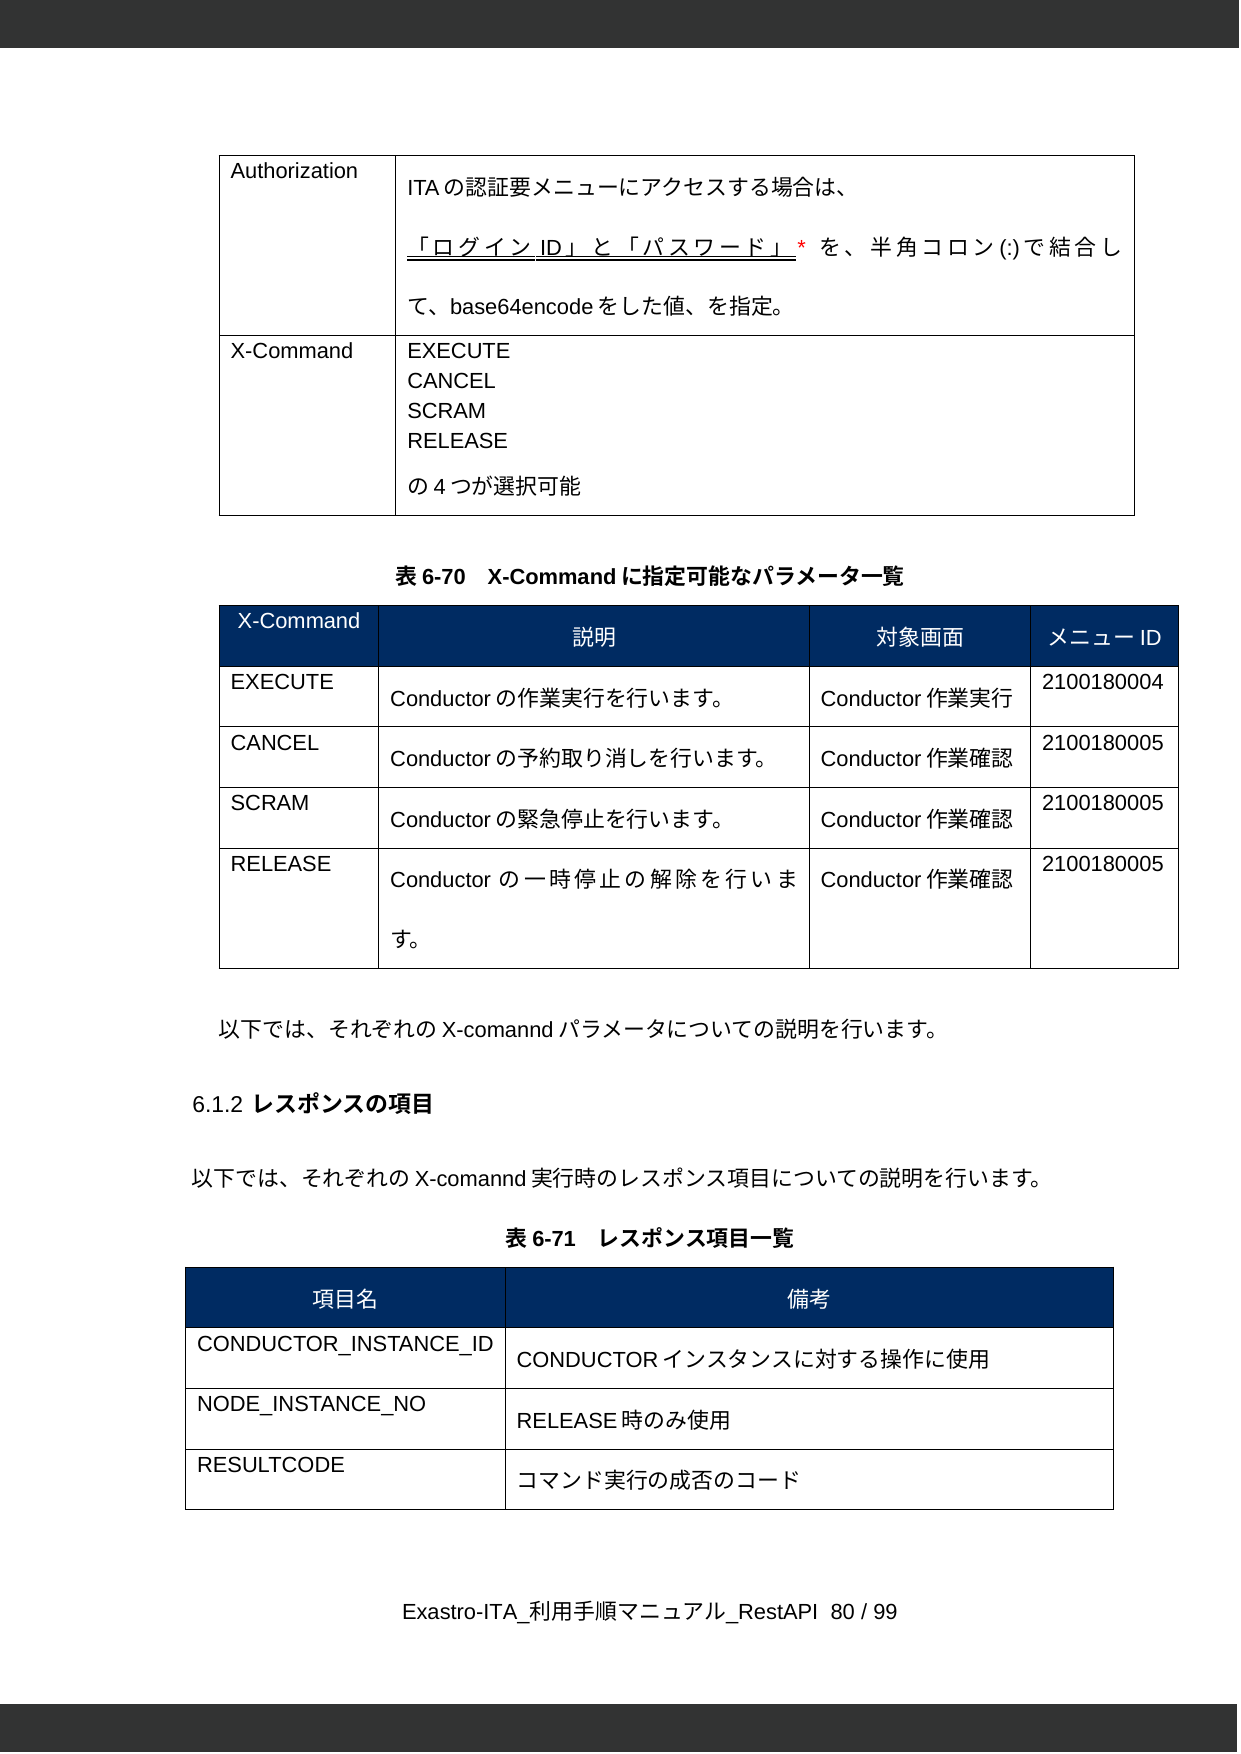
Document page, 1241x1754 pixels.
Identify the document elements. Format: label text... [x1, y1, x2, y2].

table_cell 2100180005 [1031, 727, 1178, 787]
table_cell X-Command [220, 336, 395, 514]
table_cell EXECUTE [220, 667, 378, 726]
table_cell NODE_INSTANCE_NO [186, 1389, 505, 1448]
table_cell Conductorの緊急停止を行います。 [379, 788, 809, 847]
table_cell 2100180004 [1031, 667, 1178, 726]
table_cell CANCEL [220, 727, 378, 787]
table_cell ITAの認証要メニューにアクセスする場合は、 「ログインID」と「パスワード」* を、半角コロン(:)で結合して、base64encodeをした値、を指定。 [396, 156, 1134, 335]
table_cell RESULTCODE [186, 1450, 505, 1509]
table_header メニューID [1031, 606, 1178, 666]
table_cell 2100180005 [1031, 849, 1178, 968]
table_header 項目名 [186, 1268, 505, 1327]
text 以下では、それぞれのX-comanndパラメータについての説明を行います。 [218, 998, 1152, 1058]
table_cell Conductor作業確認 [810, 788, 1030, 847]
table_cell Conductorの一時停止の解除を行います。 [379, 849, 809, 968]
picture [0, 1704, 1237, 1752]
table_cell Conductor作業確認 [810, 849, 1030, 968]
table_cell CONDUCTOR_INSTANCE_ID [186, 1328, 505, 1388]
table_header 説明 [379, 606, 809, 666]
table_cell EXECUTE CANCEL SCRAM RELEASE の4つが選択可能 [396, 336, 1134, 514]
table_cell Conductor作業実行 [810, 667, 1030, 726]
table_cell Conductorの予約取り消しを行います。 [379, 727, 809, 787]
table_cell 2100180005 [1031, 788, 1178, 847]
table_cell Conductor作業確認 [810, 727, 1030, 787]
table_header 対象画面 [810, 606, 1030, 666]
table_header 備考 [506, 1268, 1113, 1327]
table_cell コマンド実行の成否のコード 000：正常終了 001：実行不可 002：予約取消不可 003：緊急停止不可 004：一時停止解除不可 [506, 1450, 1113, 1509]
table_cell CONDUCTORインスタンスに対する操作に使用 [506, 1328, 1113, 1388]
table_cell Conductorの作業実行を行います。 [379, 667, 809, 726]
subtitle レスポンスの項目 [192, 1073, 1152, 1133]
table_cell SCRAM [220, 788, 378, 847]
table_header X-Command [220, 606, 378, 666]
table_cell RELEASE時のみ使用 [506, 1389, 1113, 1448]
text 以下では、それぞれのX-comannd実行時のレスポンス項目についての説明を行います。 [148, 1147, 1152, 1207]
table_cell RELEASE [220, 849, 378, 968]
table_cell Authorization [220, 156, 395, 335]
picture [0, 0, 1239, 48]
